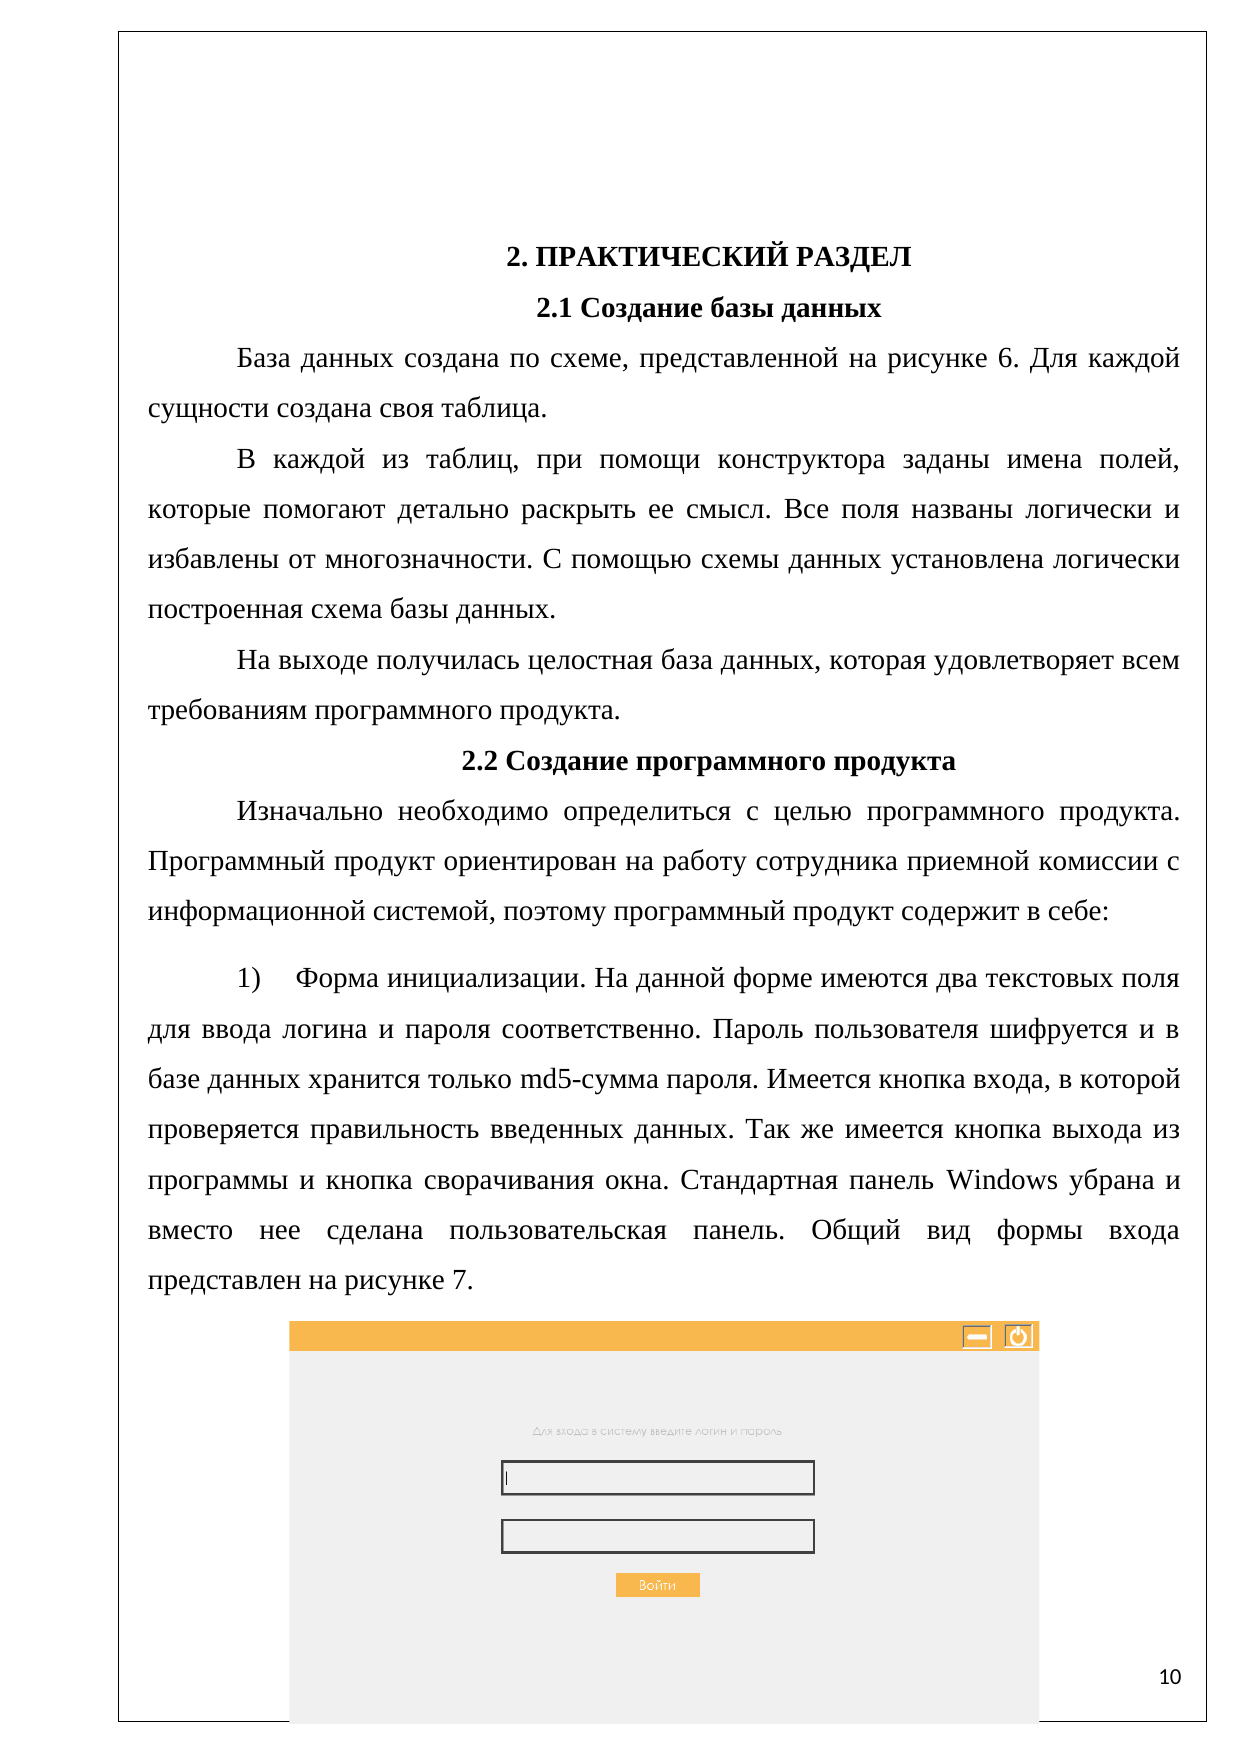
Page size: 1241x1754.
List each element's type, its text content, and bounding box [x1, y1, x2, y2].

text 2. ПРАКТИЧЕСКИЙ РАЗДЕЛ [148, 239, 1181, 273]
picture [289, 1321, 1040, 1724]
text Изначально необходимо определиться с целью программного продукта. Программный продукт ориентирован на работу сотрудника приемной комиссии с информационной системой, поэтому программный продукт содержит в себе: [148, 793, 1181, 927]
text В каждой из таблиц, при помощи конструктора заданы имена полей, которые помогают детально раскрыть ее смысл. Все поля названы логически и избавлены от многозначности. С помощью схемы данных установлена логически построенная схема базы данных. [148, 441, 1181, 625]
text 2.2 Создание программного продукта [148, 743, 1181, 776]
text База данных создана по схеме, представленной на рисунке 6. Для каждой сущности создана своя таблица. [148, 340, 1181, 424]
text 2.1 Создание базы данных [148, 290, 1181, 323]
text На выходе получилась целостная база данных, которая удовлетворяет всем требованиям программного продукта. [148, 642, 1181, 726]
list Форма инициализации. На данной форме имеются два текстовых поля для ввода логина и пароля соответственно. Пароль пользователя шифруется и в базе данных хранится только md5-сумма пароля. Имеется кнопка входа, в которой проверяется правильность введенных данных. Так же имеется кнопка выхода из программы и кнопка сворачивания окна. Стандартная панель Windows убрана и вместо нее сделана пользовательская панель. Общий вид формы входа представлен на рисунке 7. [148, 961, 1181, 1296]
